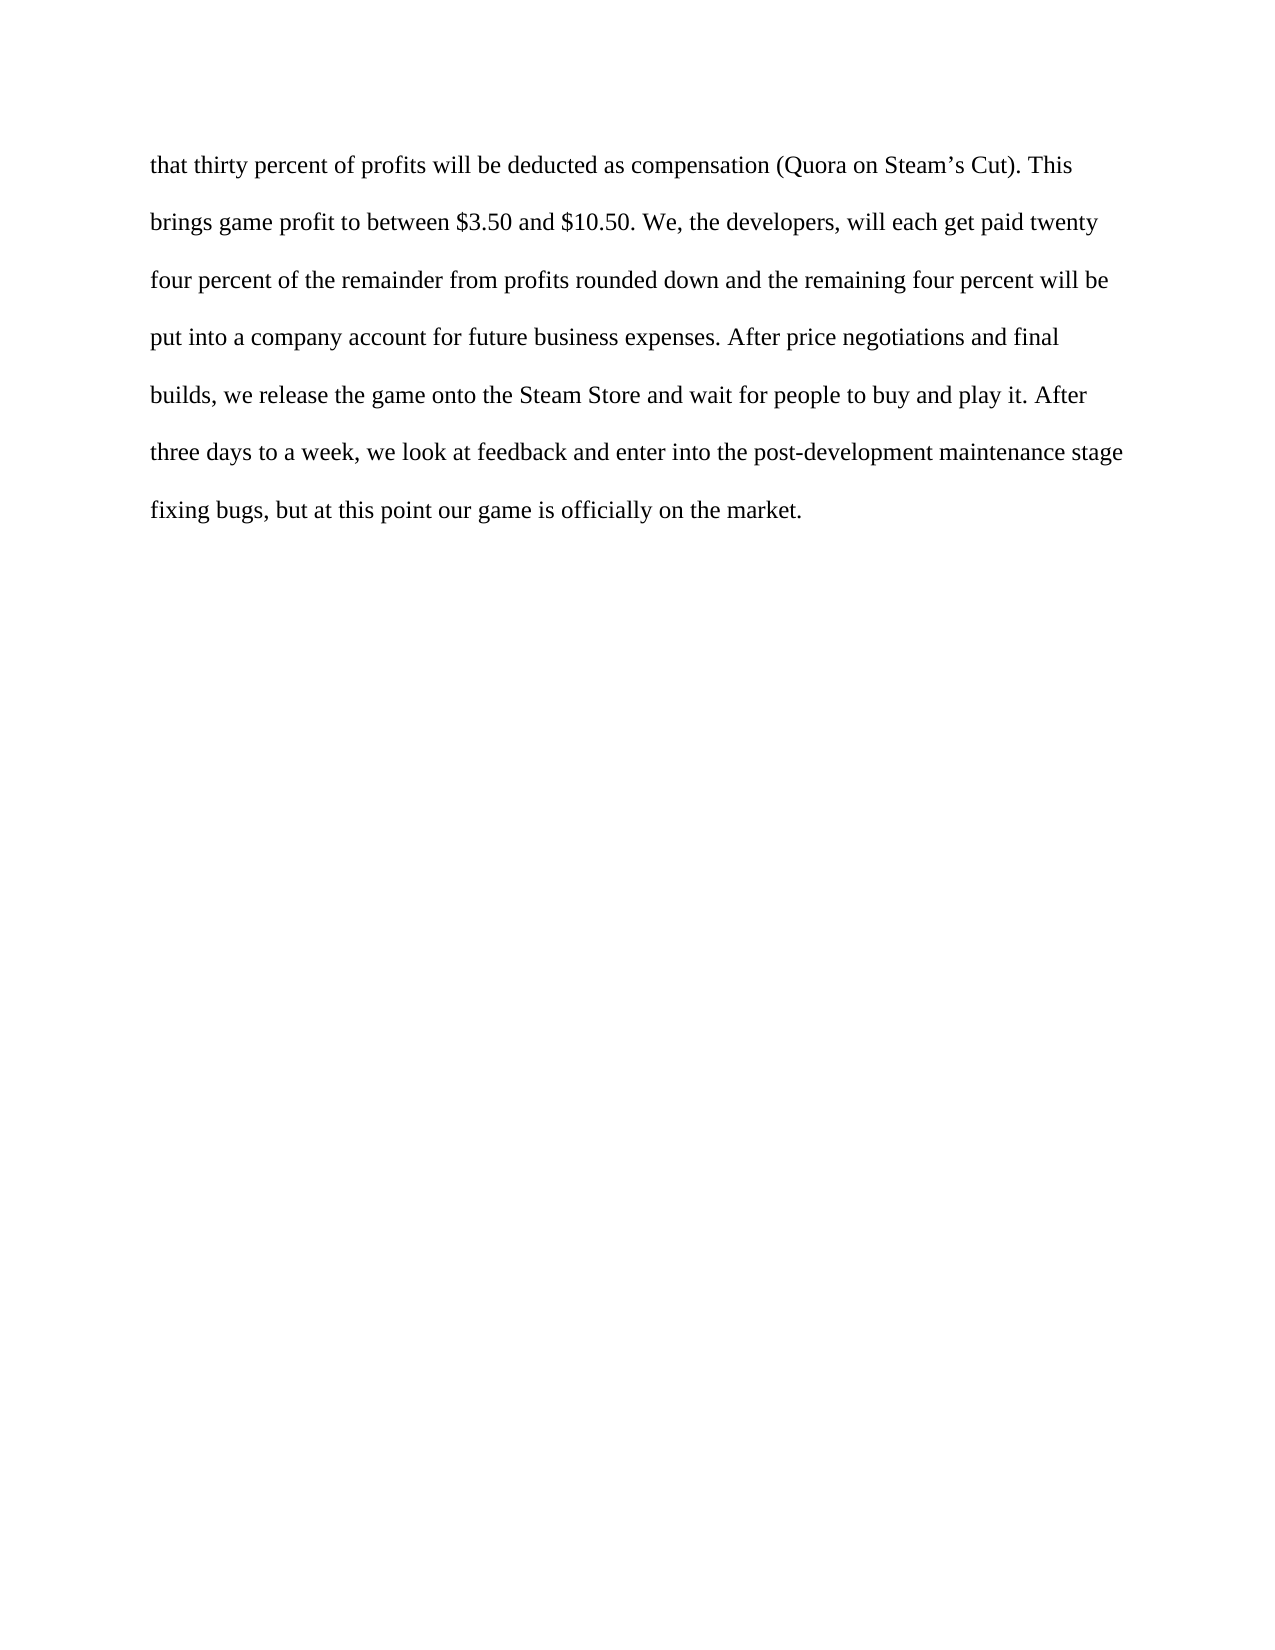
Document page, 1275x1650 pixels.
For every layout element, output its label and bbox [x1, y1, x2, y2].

text [150, 150, 1125, 524]
